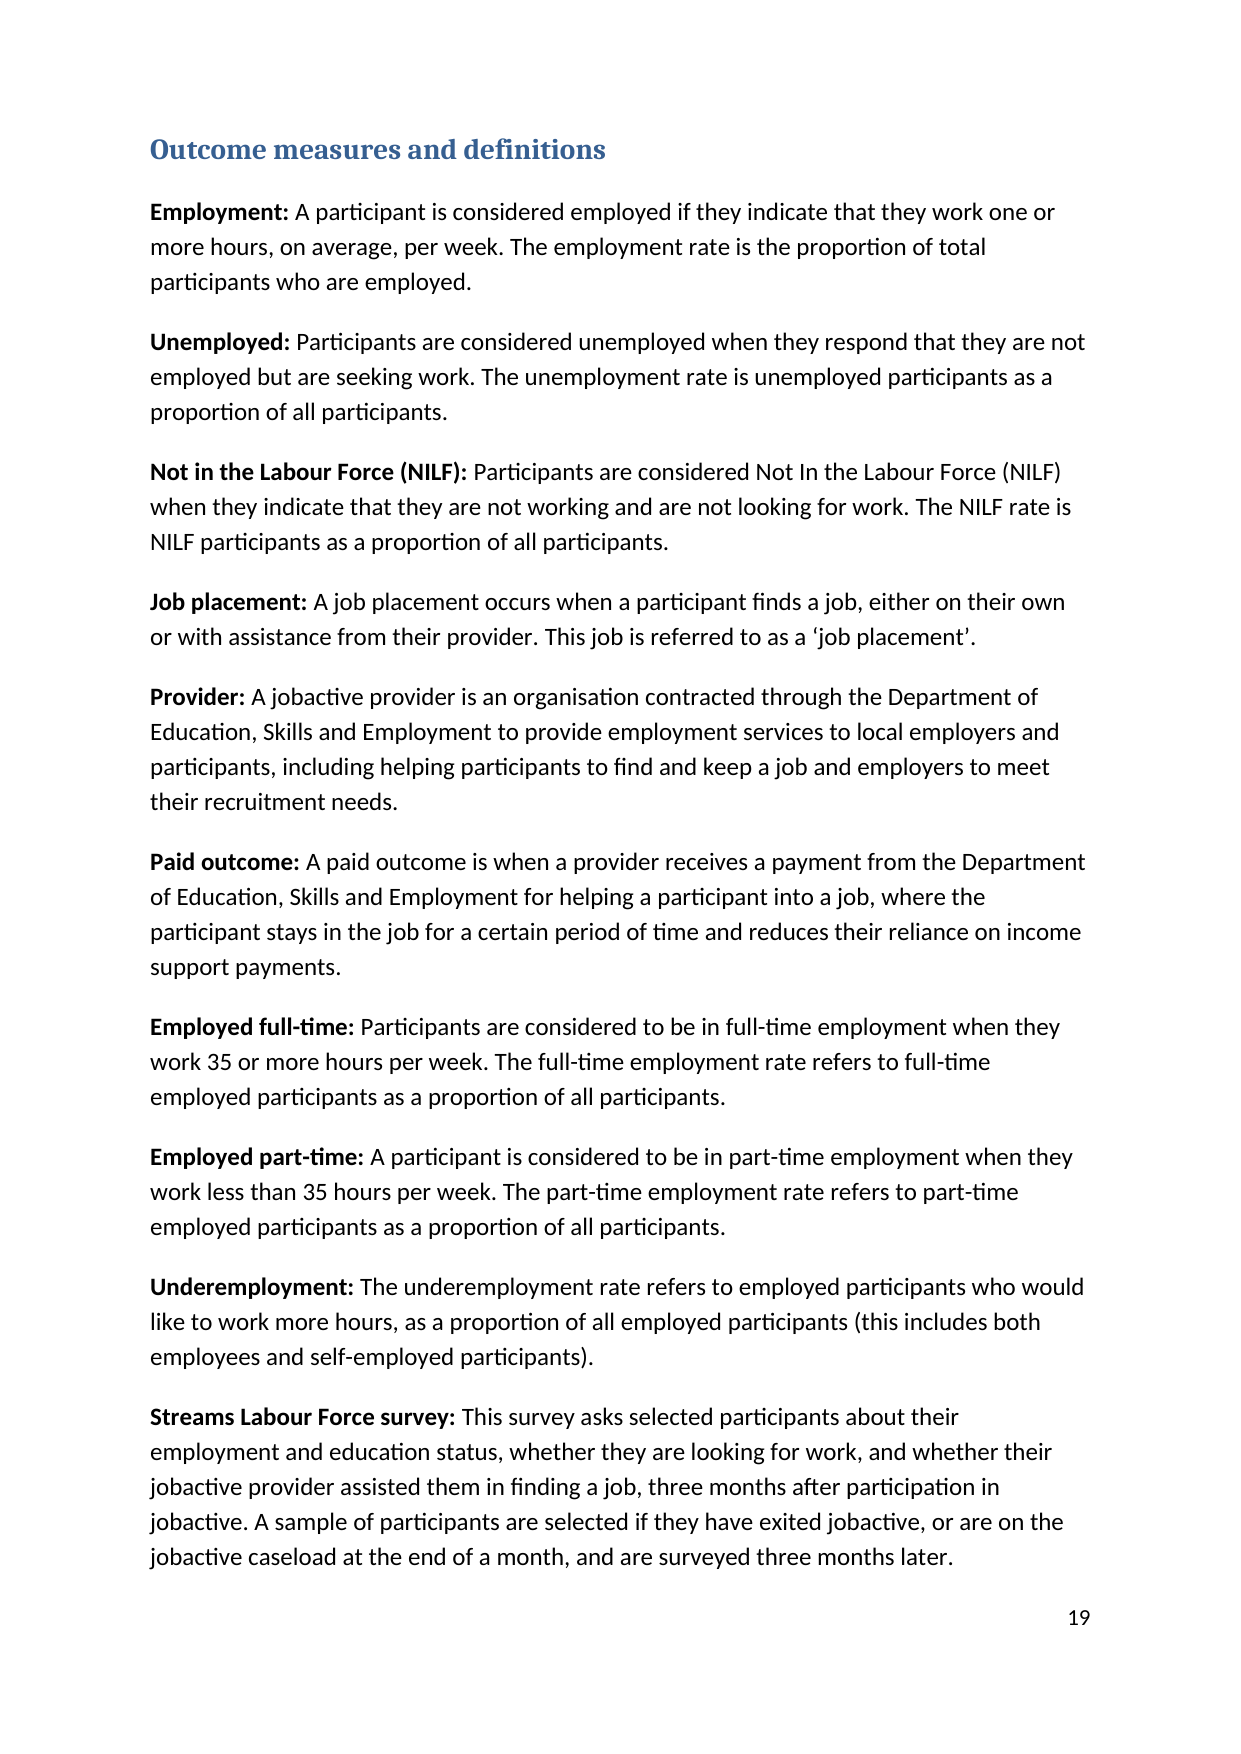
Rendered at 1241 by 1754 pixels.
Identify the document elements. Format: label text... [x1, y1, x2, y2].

text Job placement: A job placement occurs when a participant finds a job, either on their own or with assistance from their provider. This job is referred to as a ‘job placement’. [150, 586, 1090, 652]
text Underemployment: The underemployment rate refers to employed participants who would like to work more hours, as a proportion of all employed participants (this includes both employees and self-employed participants). [150, 1271, 1090, 1372]
text Employed part-time: A participant is considered to be in part-time employment when they work less than 35 hours per week. The part-time employment rate refers to part-time employed participants as a proportion of all participants. [150, 1141, 1090, 1242]
text Streams Labour Force survey: This survey asks selected participants about their employment and education status, whether they are looking for work, and whether their jobactive provider assisted them in finding a job, three months after participation in jobactive. A sample of participants are selected if they have exited jobactive, or are on the jobactive caseload at the end of a month, and are surveyed three months later. [150, 1401, 1090, 1572]
subtitle Outcome measures and definitions [150, 133, 1090, 166]
text Paid outcome: A paid outcome is when a provider receives a payment from the Department of Education, Skills and Employment for helping a participant into a job, where the participant stays in the job for a certain period of time and reduces their reliance on income support payments. [150, 846, 1090, 982]
text Employed full-time: Participants are considered to be in full-time employment when they work 35 or more hours per week. The full-time employment rate refers to full-time employed participants as a proportion of all participants. [150, 1011, 1090, 1112]
text Employment: A participant is considered employed if they indicate that they work one or more hours, on average, per week. The employment rate is the proportion of total participants who are employed. [150, 196, 1090, 297]
text Provider: A jobactive provider is an organisation contracted through the Department of Education, Skills and Employment to provide employment services to local employers and participants, including helping participants to find and keep a job and employers to meet their recruitment needs. [150, 681, 1090, 817]
text Unemployed: Participants are considered unemployed when they respond that they are not employed but are seeking work. The unemployment rate is unemployed participants as a proportion of all participants. [150, 326, 1090, 427]
text Not in the Labour Force (NILF): Participants are considered Not In the Labour Force (NILF) when they indicate that they are not working and are not looking for work. The NILF rate is NILF participants as a proportion of all participants. [150, 456, 1090, 557]
